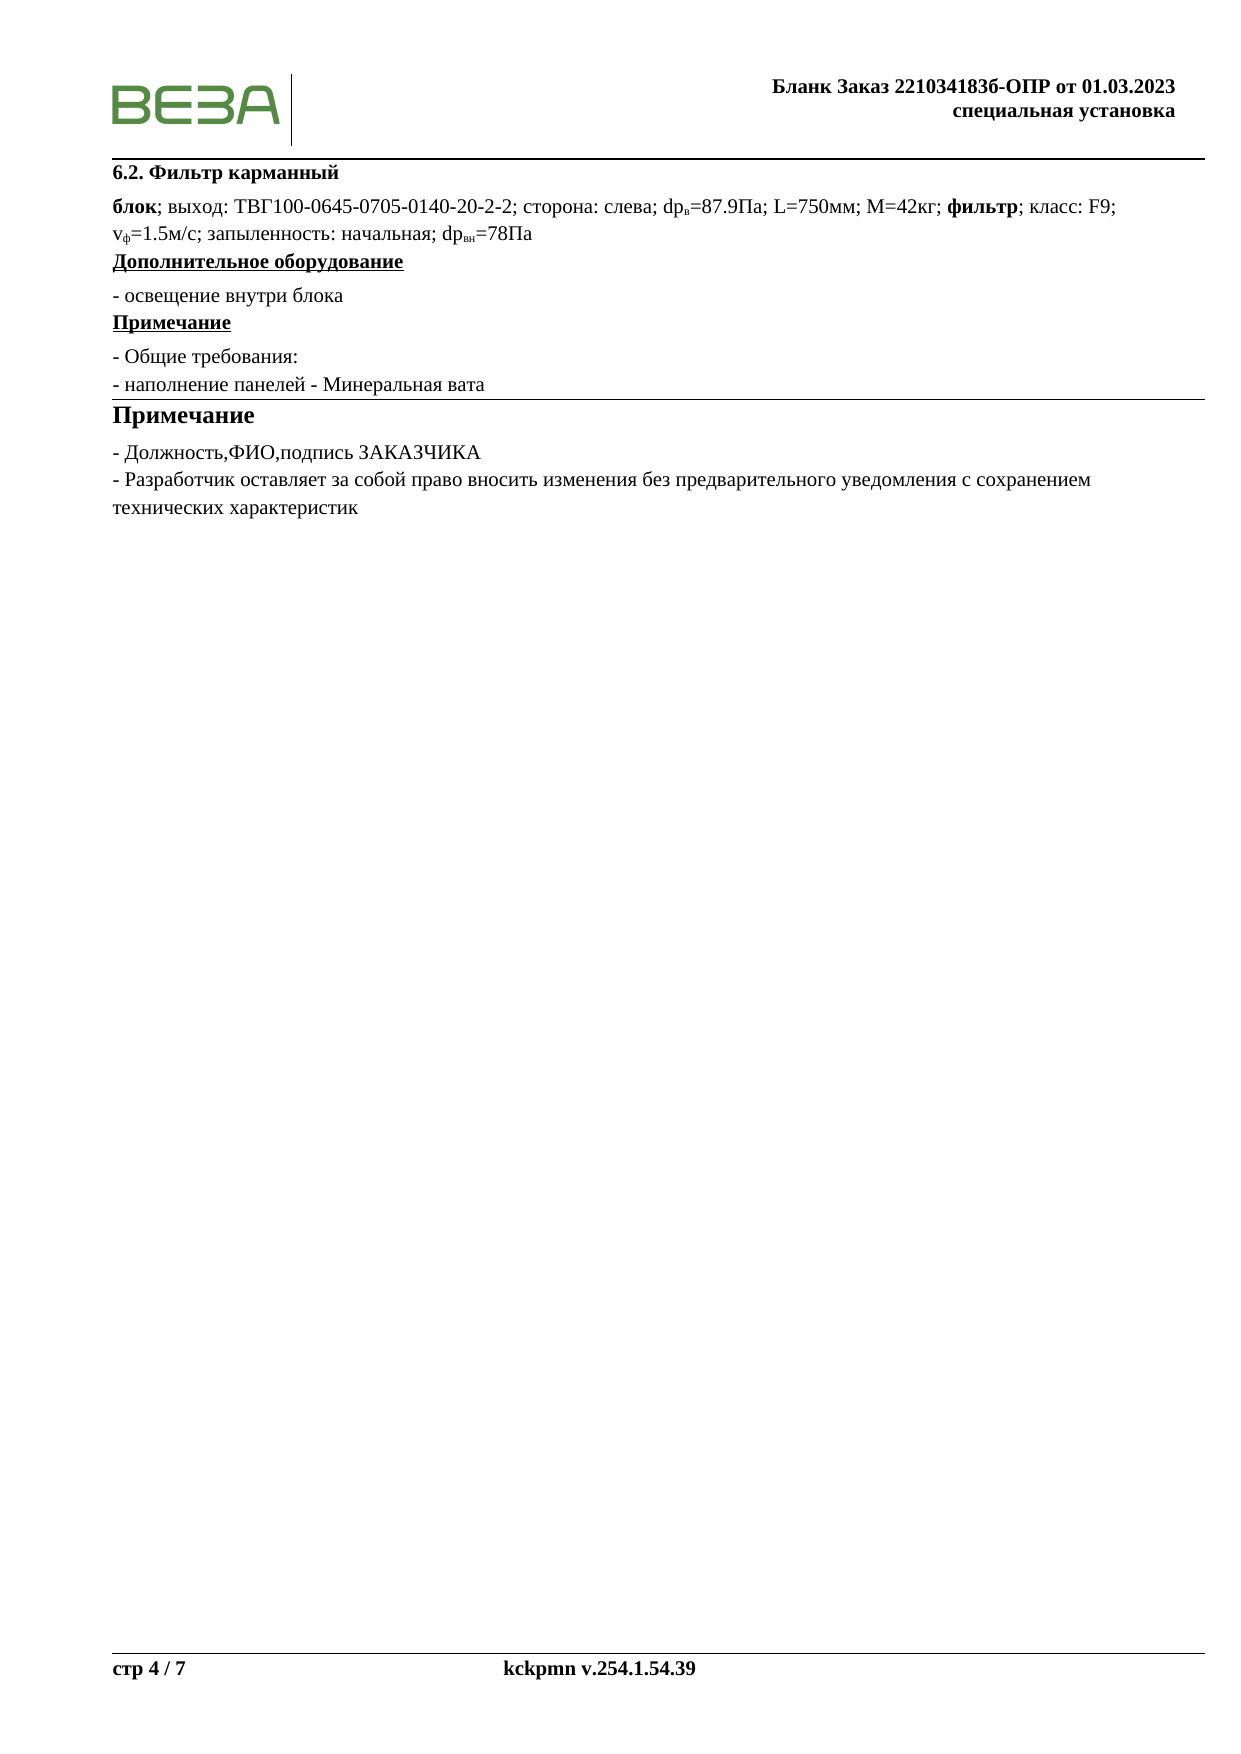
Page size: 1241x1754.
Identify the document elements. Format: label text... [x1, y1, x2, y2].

text - освещение внутри блока [112, 283, 1205, 307]
subtitle Примечание [112, 310, 1205, 334]
subtitle 6.2. Фильтр карманный [112, 160, 1205, 184]
text блок; выход: ТВГ100-0645-0705-0140-20-2-2; сторона: слева; dpв=87.9Па; L=750мм; M=42кг; фильтр; класс: F9; vф=1.5м/с; запыленность: начальная; dpвн=78Па [112, 193, 1205, 245]
picture [112, 73, 280, 136]
text - Разработчик оставляет за собой право вносить изменения без предварительного уведомления с сохранением технических характеристик [112, 467, 1205, 519]
subtitle Дополнительное оборудование [112, 249, 1205, 273]
text - наполнение панелей - Минеральная вата [112, 372, 1205, 396]
text - Должность,ФИО,подпись ЗАКАЗЧИКА [112, 439, 1205, 464]
subtitle Примечание [112, 400, 1205, 429]
text - Общие требования: [112, 344, 1205, 368]
